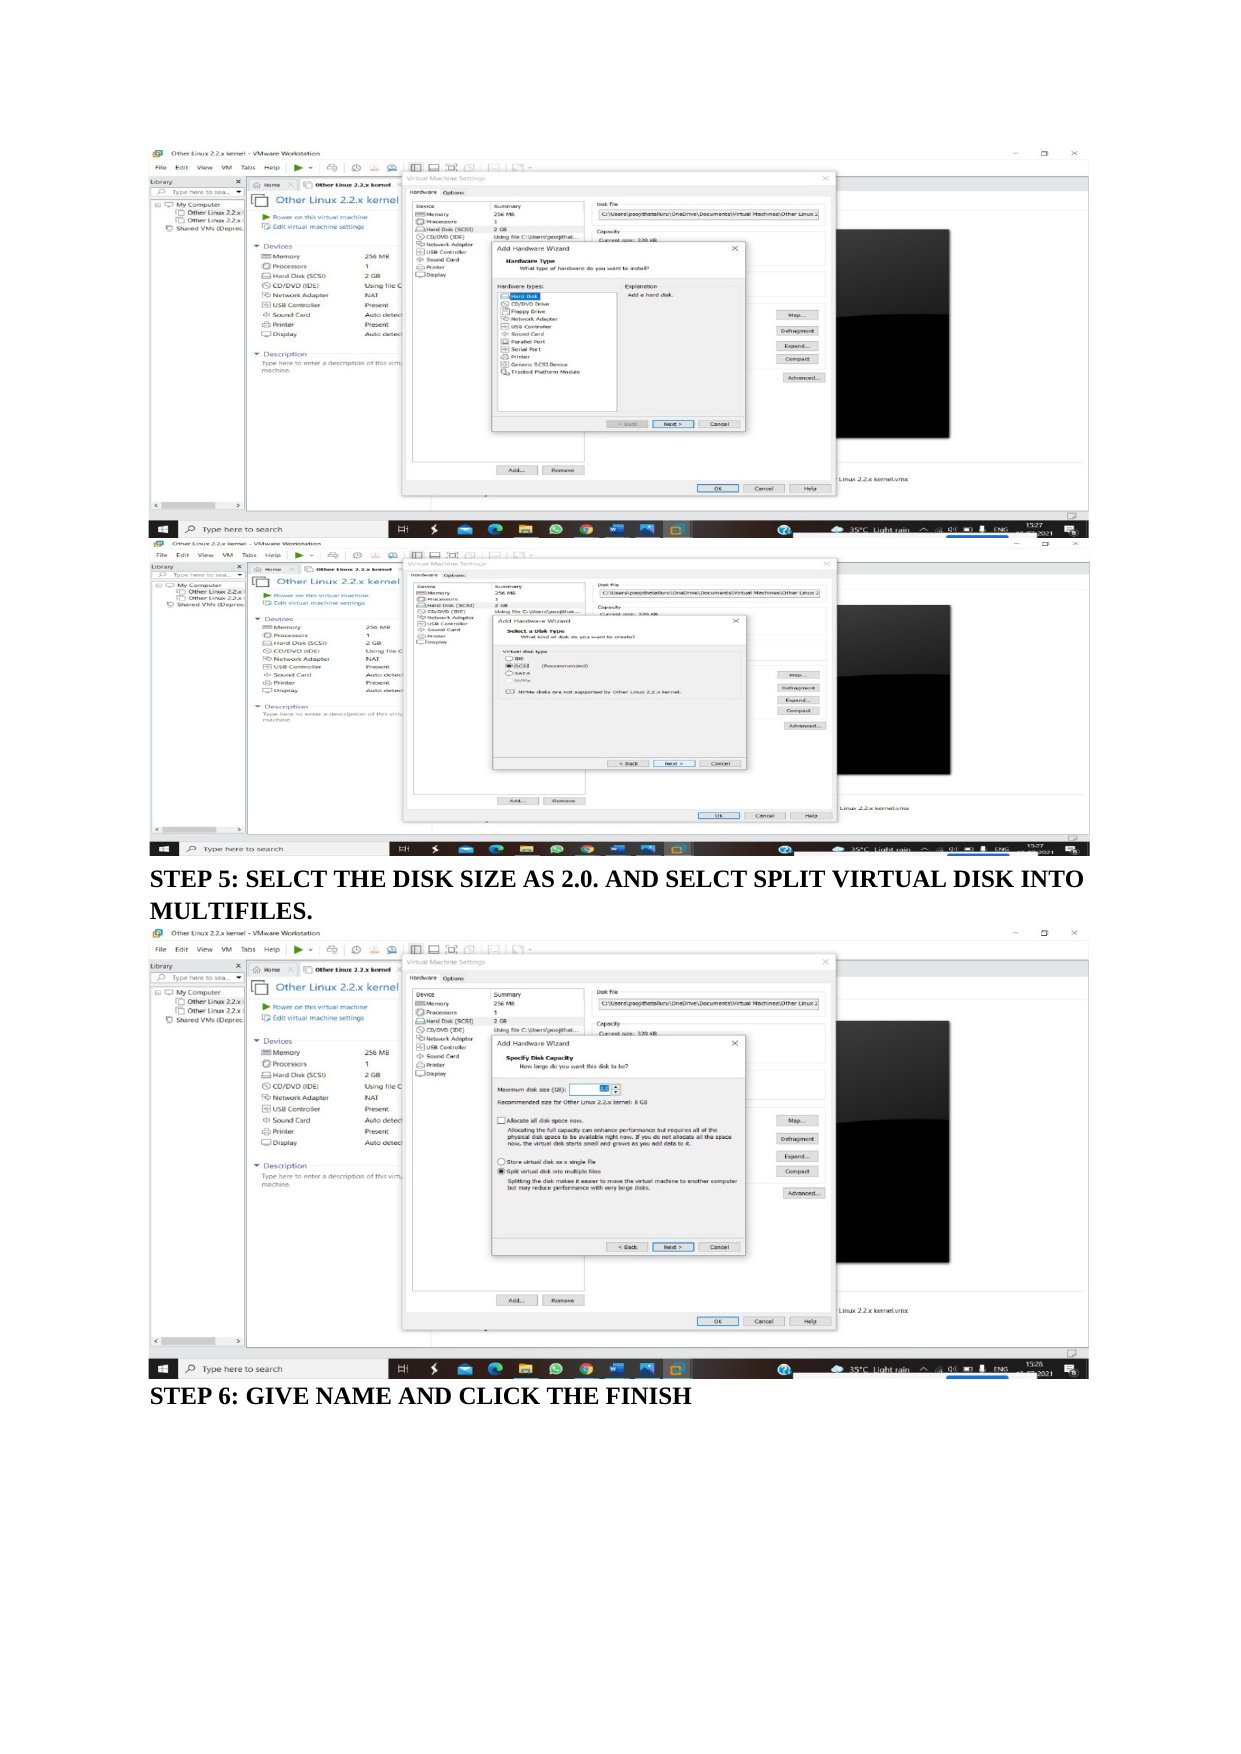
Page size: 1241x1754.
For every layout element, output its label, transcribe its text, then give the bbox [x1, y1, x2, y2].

picture [148, 150, 1089, 538]
picture [149, 540, 1090, 856]
picture [148, 928, 1089, 1379]
